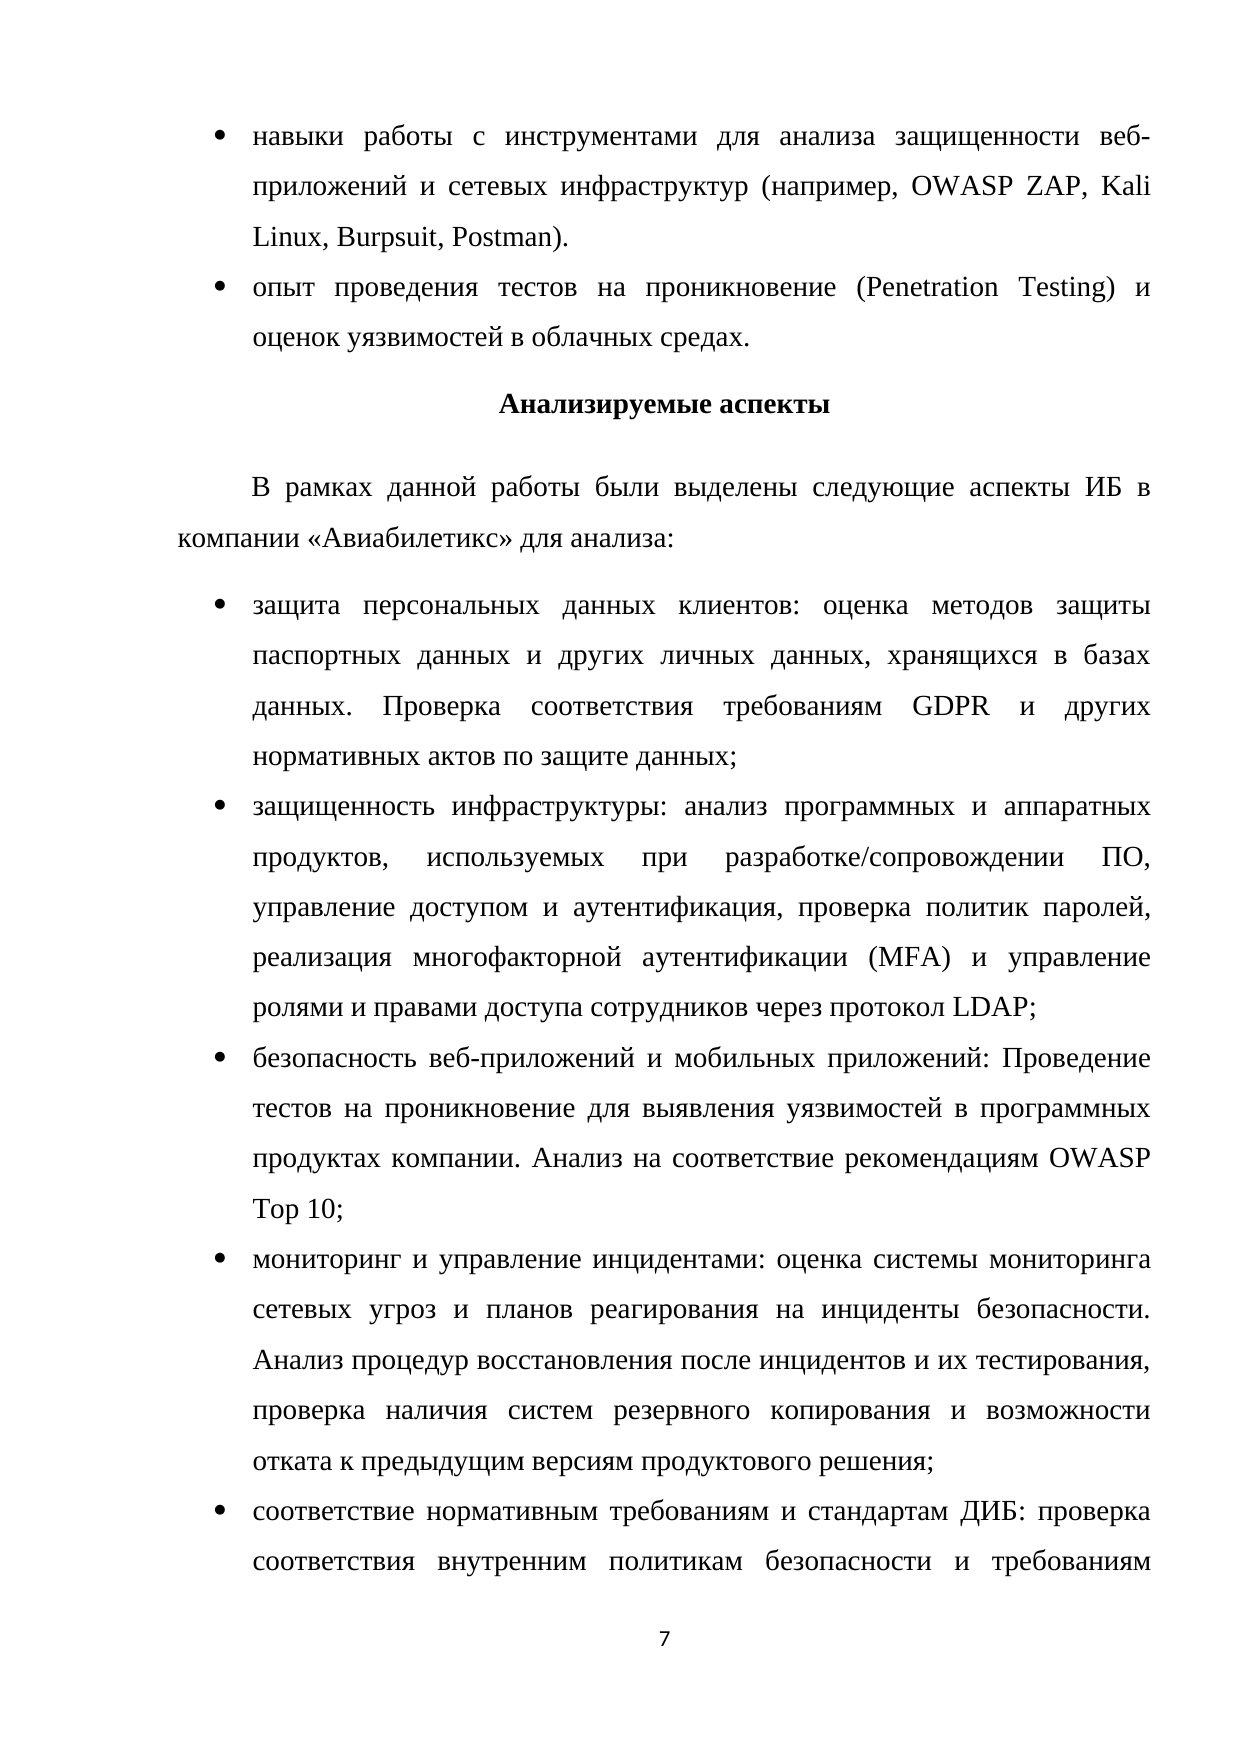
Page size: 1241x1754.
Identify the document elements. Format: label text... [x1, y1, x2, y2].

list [215, 1493, 1152, 1577]
list навыки работы с инструментами для анализа защищенности веб-приложений и сетевых инфраструктур (например, OWASP ZAP, Kali Linux, Burpsuit, Postman). [215, 118, 1152, 252]
list мониторинг и управление инцидентами: оценка системы мониторинга сетевых угроз и планов реагирования на инциденты безопасности. Анализ процедур восстановления после инцидентов и их тестирования, проверка наличия систем резервного копирования и возможности отката к предыдущим версиям продуктового решения; [215, 1241, 1152, 1476]
list безопасность веб-приложений и мобильных приложений: Проведение тестов на проникновение для выявления уязвимостей в программных продуктах компании. Анализ на соответствие рекомендациям OWASP Top 10; [215, 1040, 1152, 1224]
list опыт проведения тестов на проникновение (Penetration Testing) и оценок уязвимостей в облачных средах. [215, 269, 1152, 353]
subtitle Анализируемые аспекты [177, 387, 1152, 420]
list защита персональных данных клиентов: оценка методов защиты паспортных данных и других личных данных, хранящихся в базах данных. Проверка соответствия требованиям GDPR и других нормативных актов по защите данных; [215, 587, 1152, 771]
text В рамках данной работы были выделены следующие аспекты ИБ в компании «Авиабилетикс» для анализа: [177, 469, 1152, 553]
list защищенность инфраструктуры: анализ программных и аппаратных продуктов, используемых при разработке/сопровождении ПО, управление доступом и аутентификация, проверка политик паролей, реализация многофакторной аутентификации (MFA) и управление ролями и правами доступа сотрудников через протокол LDAP; [215, 788, 1152, 1023]
